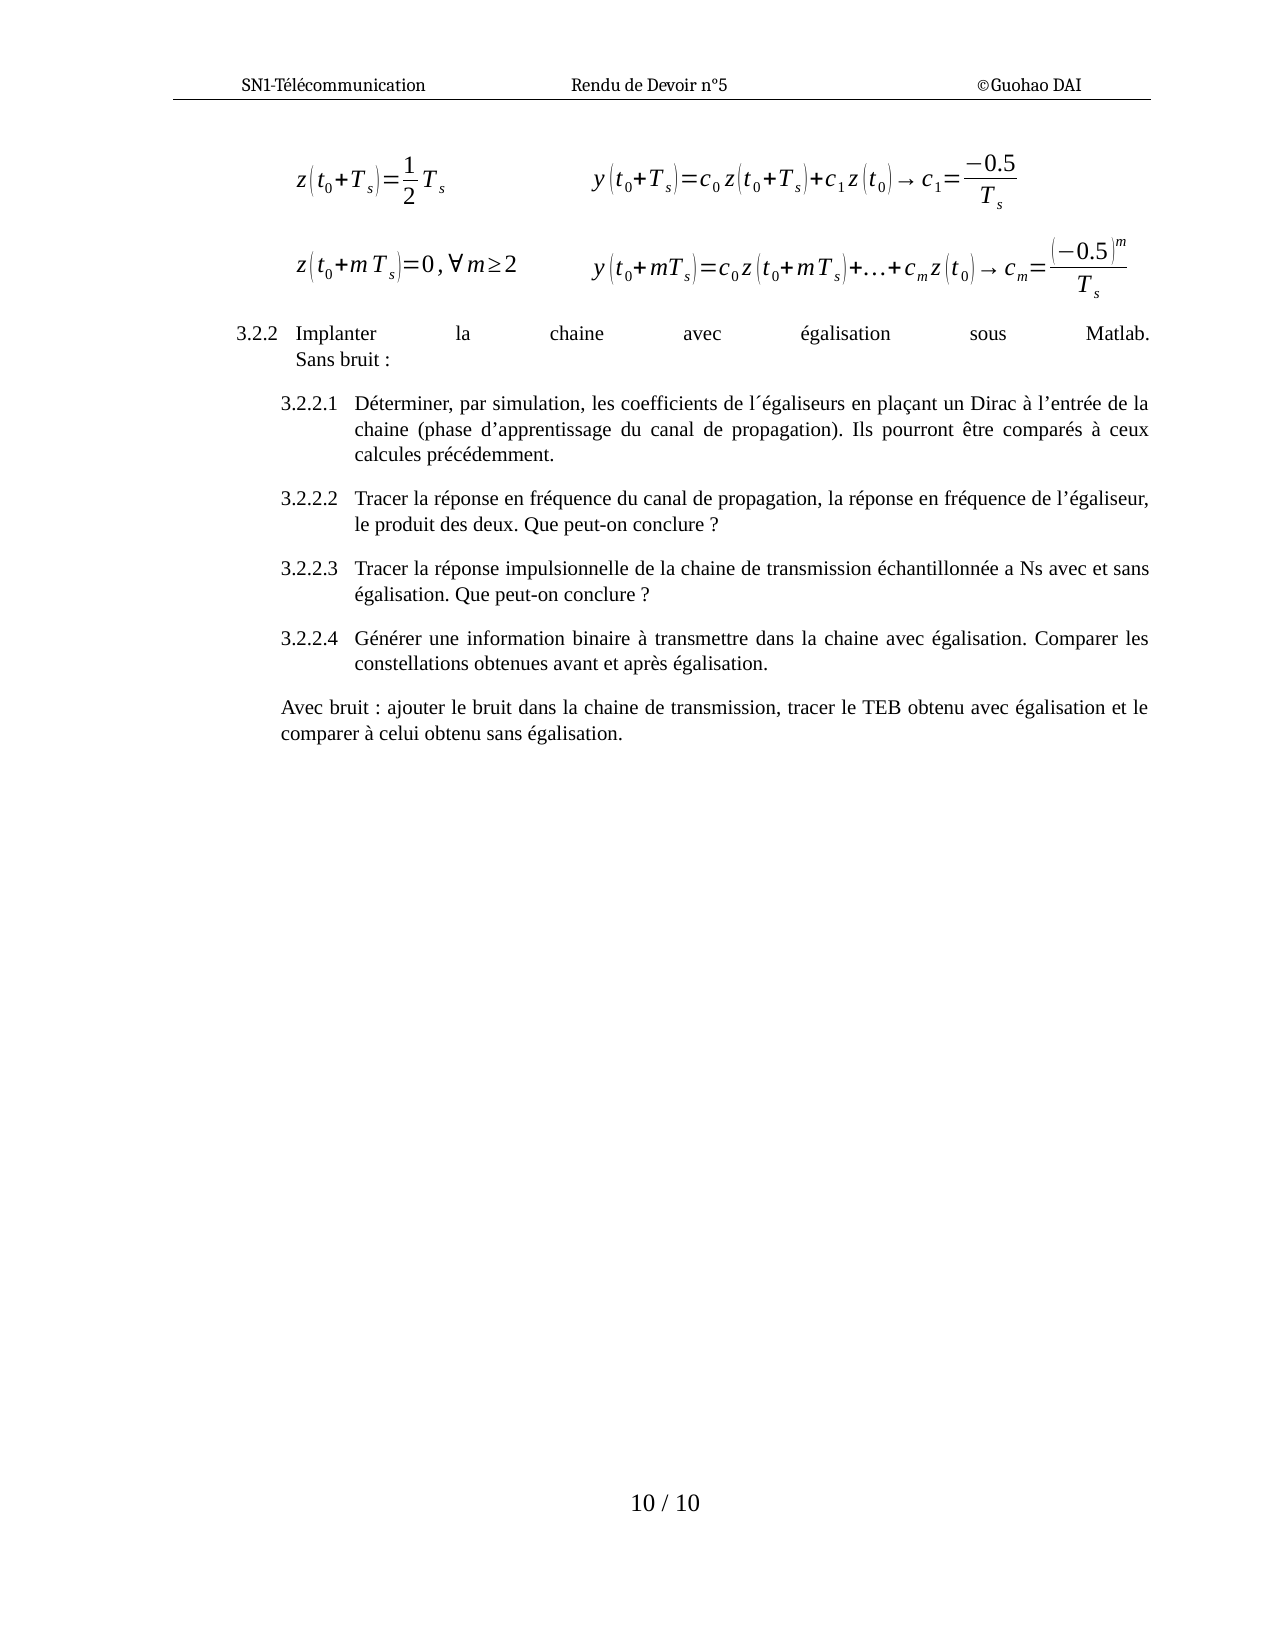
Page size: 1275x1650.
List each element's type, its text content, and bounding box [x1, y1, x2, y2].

list Générer une information binaire à transmettre dans la chaine avec égalisation. Comparer les constellations obtenues avant et après égalisation. [281, 626, 1151, 675]
list Tracer la réponse impulsionnelle de la chaine de transmission échantillonnée a Ns avec et sans égalisation. Que peut-on conclure ? [281, 556, 1151, 606]
text Avec bruit : ajouter le bruit dans la chaine de transmission, tracer le TEB obtenu avec égalisation et le comparer à celui obtenu sans égalisation. [281, 695, 1151, 745]
list Implanter la chaine avec égalisation sous Matlab. Sans bruit : [236, 321, 1151, 371]
list Déterminer, par simulation, les coefficients de l´égaliseurs en plaçant un Dirac à l’entrée de la chaine (phase d’apprentissage du canal de propagation). Ils pourront être comparés à ceux calcules précédemment. [281, 391, 1151, 466]
list Tracer la réponse en fréquence du canal de propagation, la réponse en fréquence de l’égaliseur, le produit des deux. Que peut-on conclure ? [281, 486, 1151, 536]
